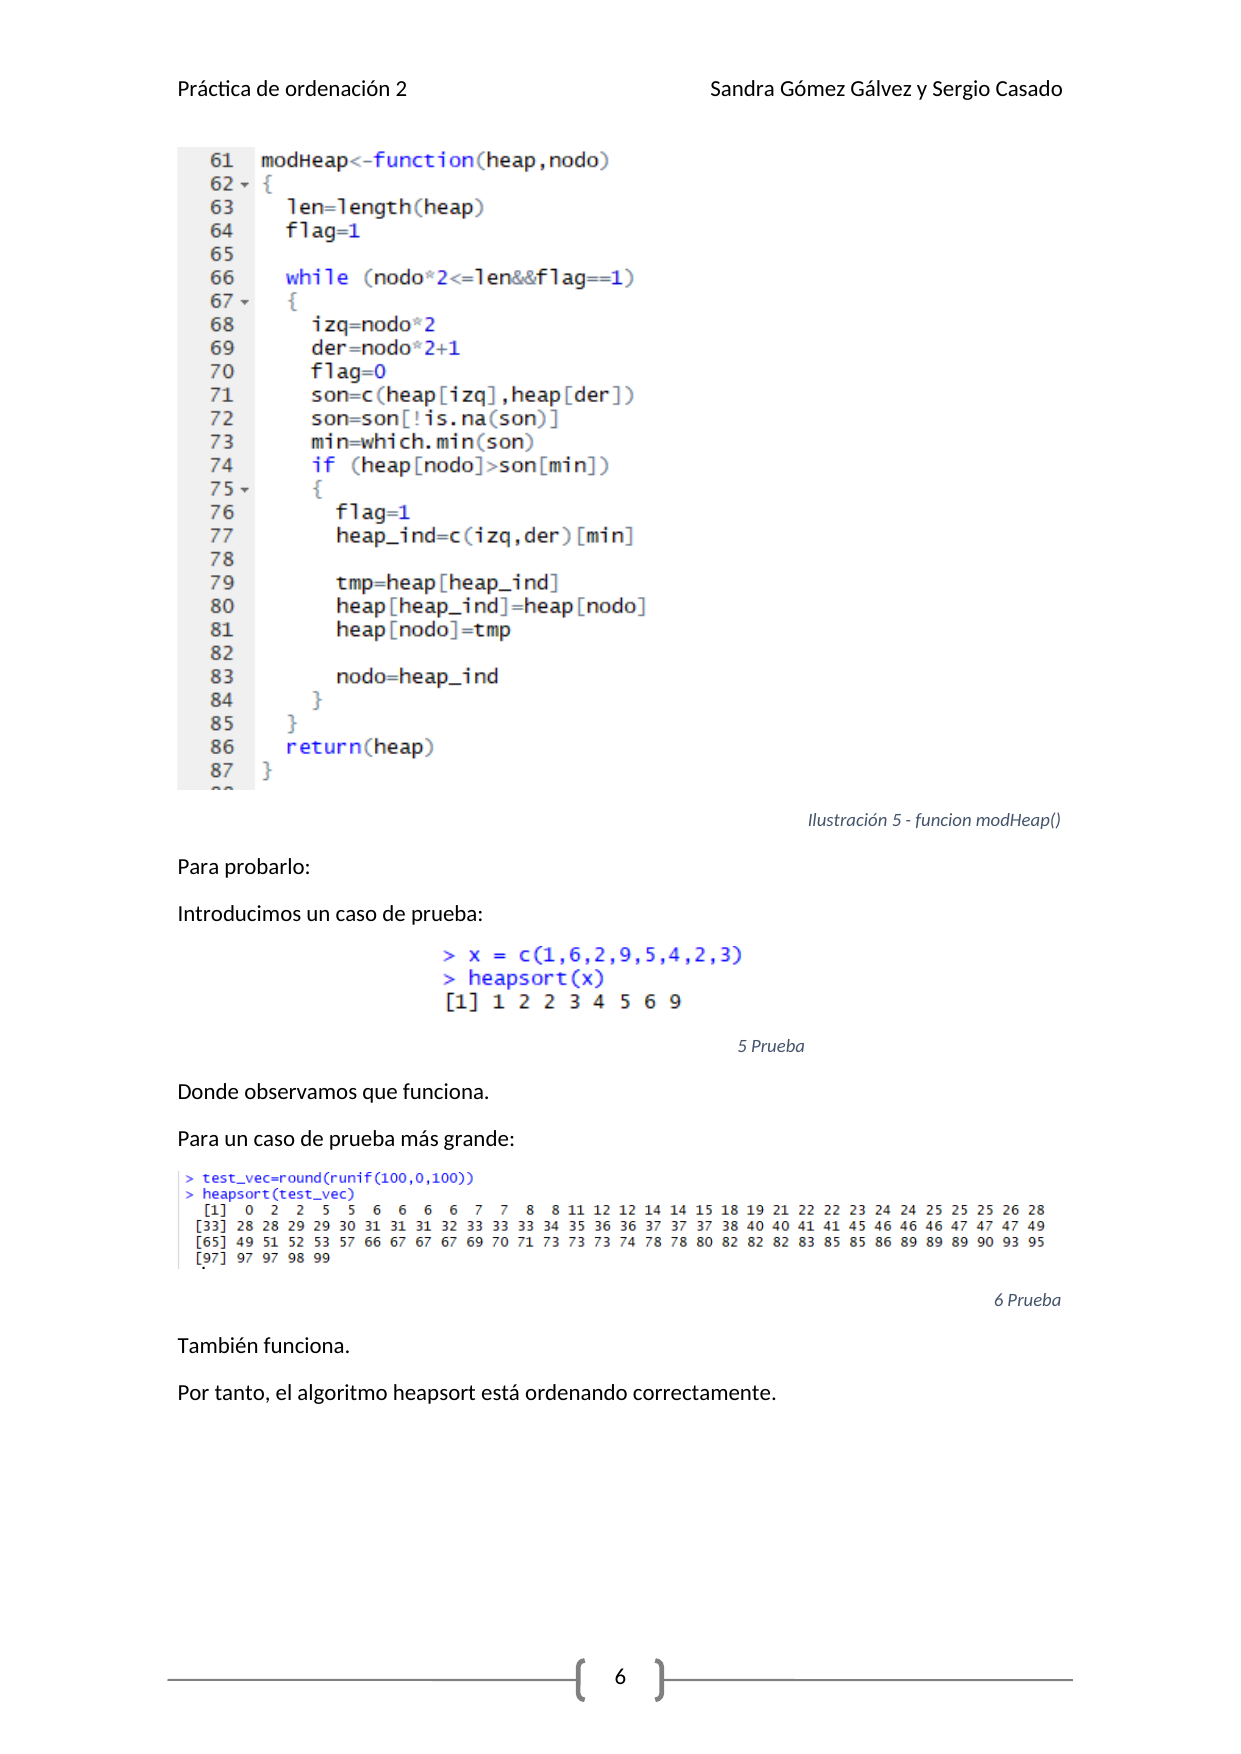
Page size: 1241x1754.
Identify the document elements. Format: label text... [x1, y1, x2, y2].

picture [177, 1171, 1063, 1269]
text Introducimos un caso de prueba: [177, 899, 1063, 927]
text Para probarlo: [177, 852, 1063, 880]
text Ilustración 5 - funcion modHeap() [177, 809, 1063, 832]
text Para un caso de prueba más grande: [177, 1124, 1063, 1152]
picture [177, 147, 1043, 790]
text Por tanto, el algoritmo heapsort está ordenando correctamente. [177, 1378, 1063, 1406]
text También funciona. [177, 1332, 1063, 1359]
text Donde observamos que funciona. [177, 1077, 1063, 1106]
picture [434, 946, 807, 1015]
text 5 Prueba [472, 1034, 1063, 1057]
text 6 Prueba [177, 1288, 1063, 1311]
